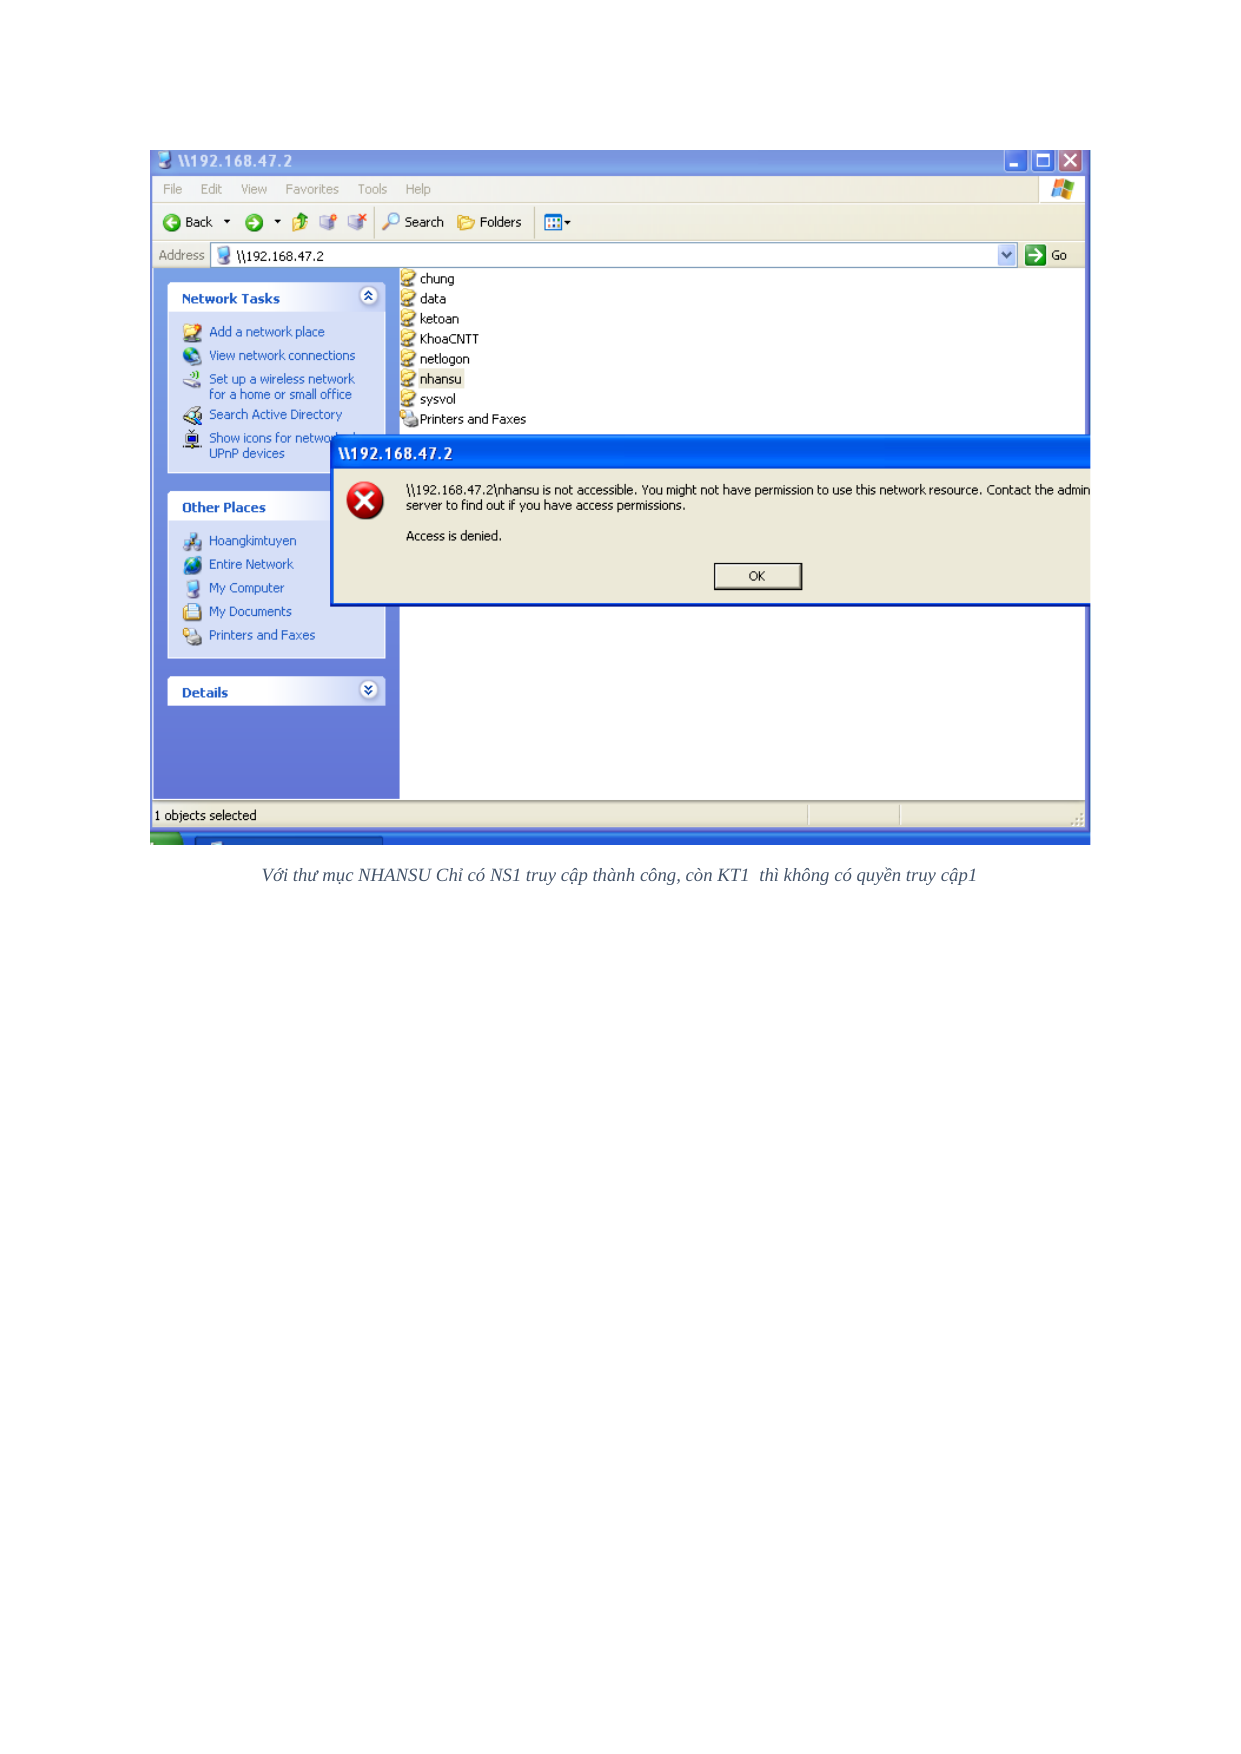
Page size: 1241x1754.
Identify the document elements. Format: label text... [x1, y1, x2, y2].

text Với thư mục NHANSU Chỉ có NS1 truy cập thành công, còn KT1 thì không có quyền truy cập1 [150, 863, 1090, 885]
